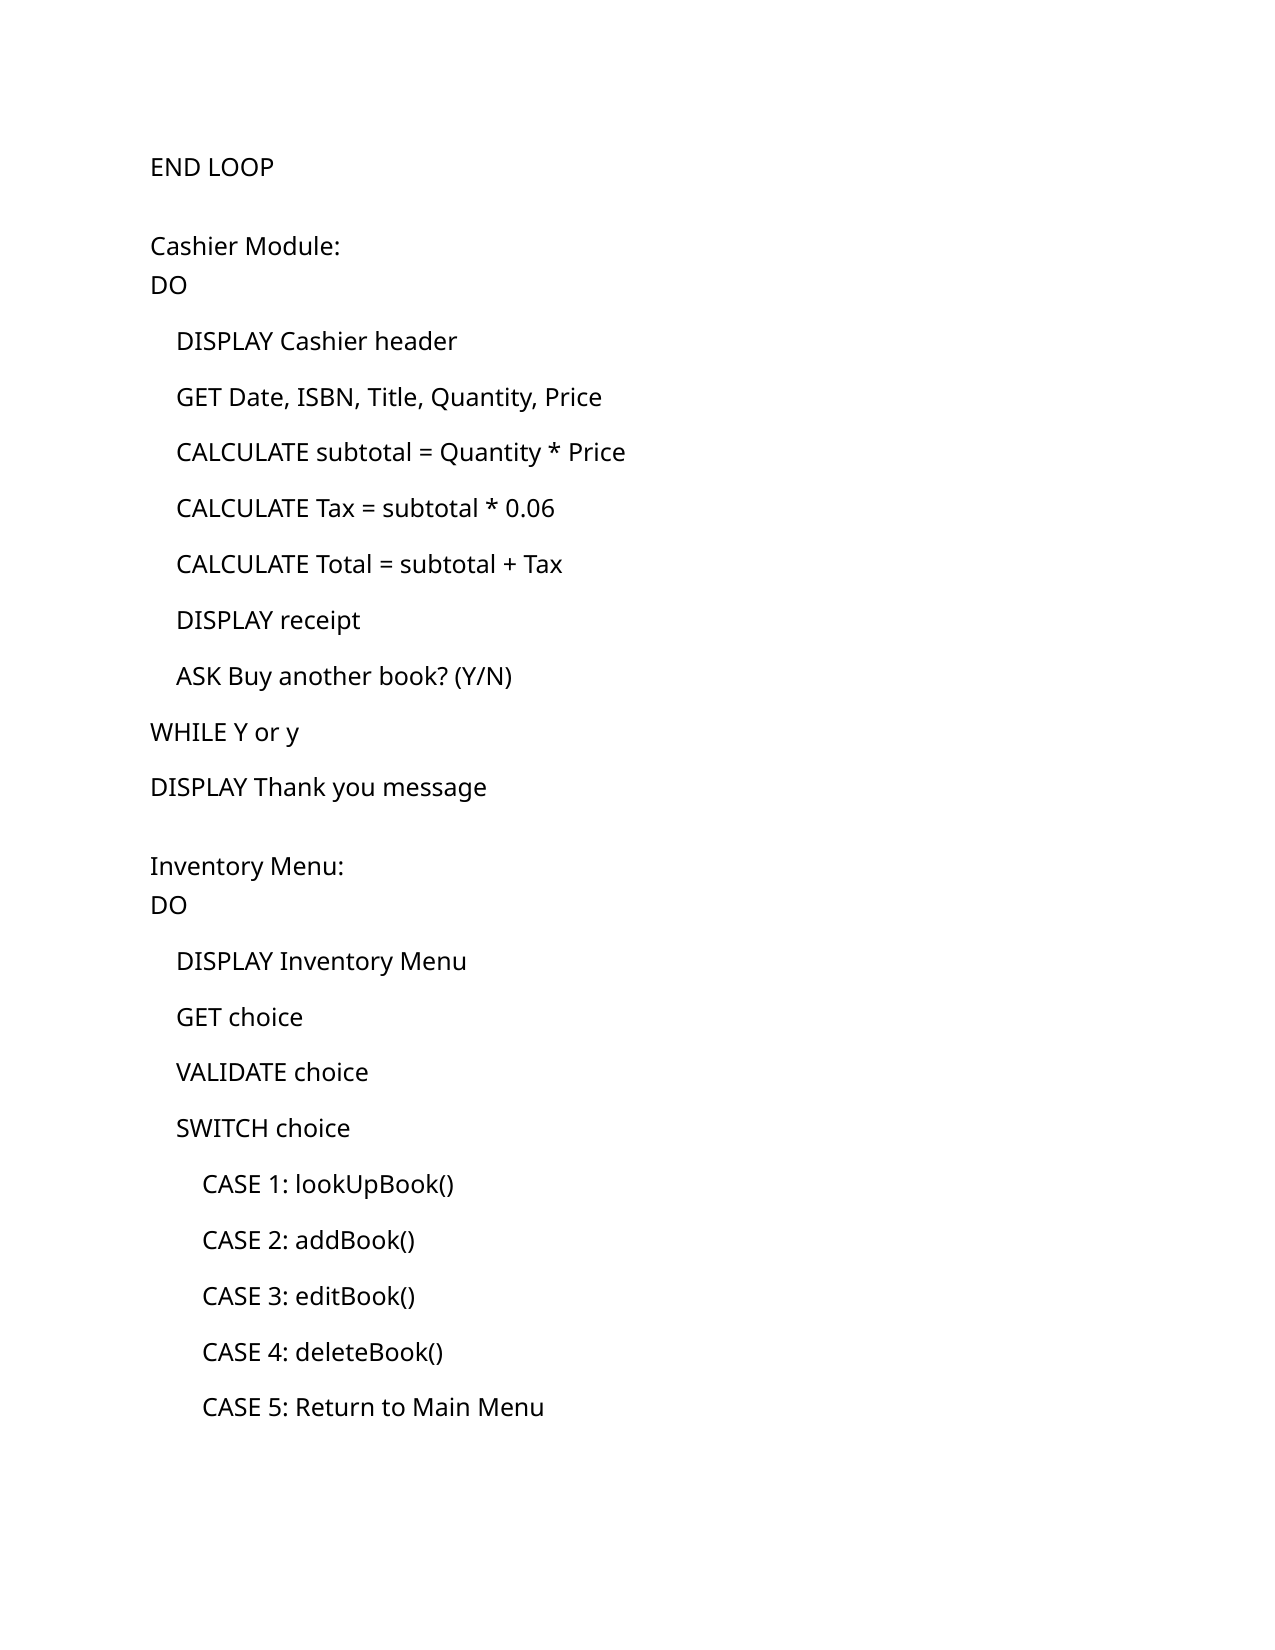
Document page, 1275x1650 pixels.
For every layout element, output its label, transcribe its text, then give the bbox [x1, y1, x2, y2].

text CASE 2: addBook() [150, 1222, 1125, 1257]
text GET choice [150, 999, 1125, 1033]
text DISPLAY Cashier header [150, 323, 1125, 357]
text CASE 5: Return to Main Menu [150, 1390, 1125, 1424]
text CASE 3: editBook() [150, 1278, 1125, 1312]
text WHILE Y or y [150, 714, 1125, 748]
text CASE 4: deleteBook() [150, 1334, 1125, 1368]
text SWITCH choice [150, 1111, 1125, 1145]
text DISPLAY Inventory Menu [150, 943, 1125, 977]
text GET Date, ISBN, Title, Quantity, Price [150, 379, 1125, 413]
text END LOOP Cashier Module: DO [150, 150, 1125, 302]
text DISPLAY receipt [150, 602, 1125, 637]
text ASK Buy another book? (Y/N) [150, 658, 1125, 692]
text DISPLAY Thank you message Inventory Menu: DO [150, 770, 1125, 922]
text VALIDATE choice [150, 1055, 1125, 1089]
text CALCULATE Tax = subtotal * 0.06 [150, 491, 1125, 525]
text CASE 1: lookUpBook() [150, 1167, 1125, 1201]
text CALCULATE subtotal = Quantity * Price [150, 435, 1125, 469]
text CALCULATE Total = subtotal + Tax [150, 547, 1125, 581]
